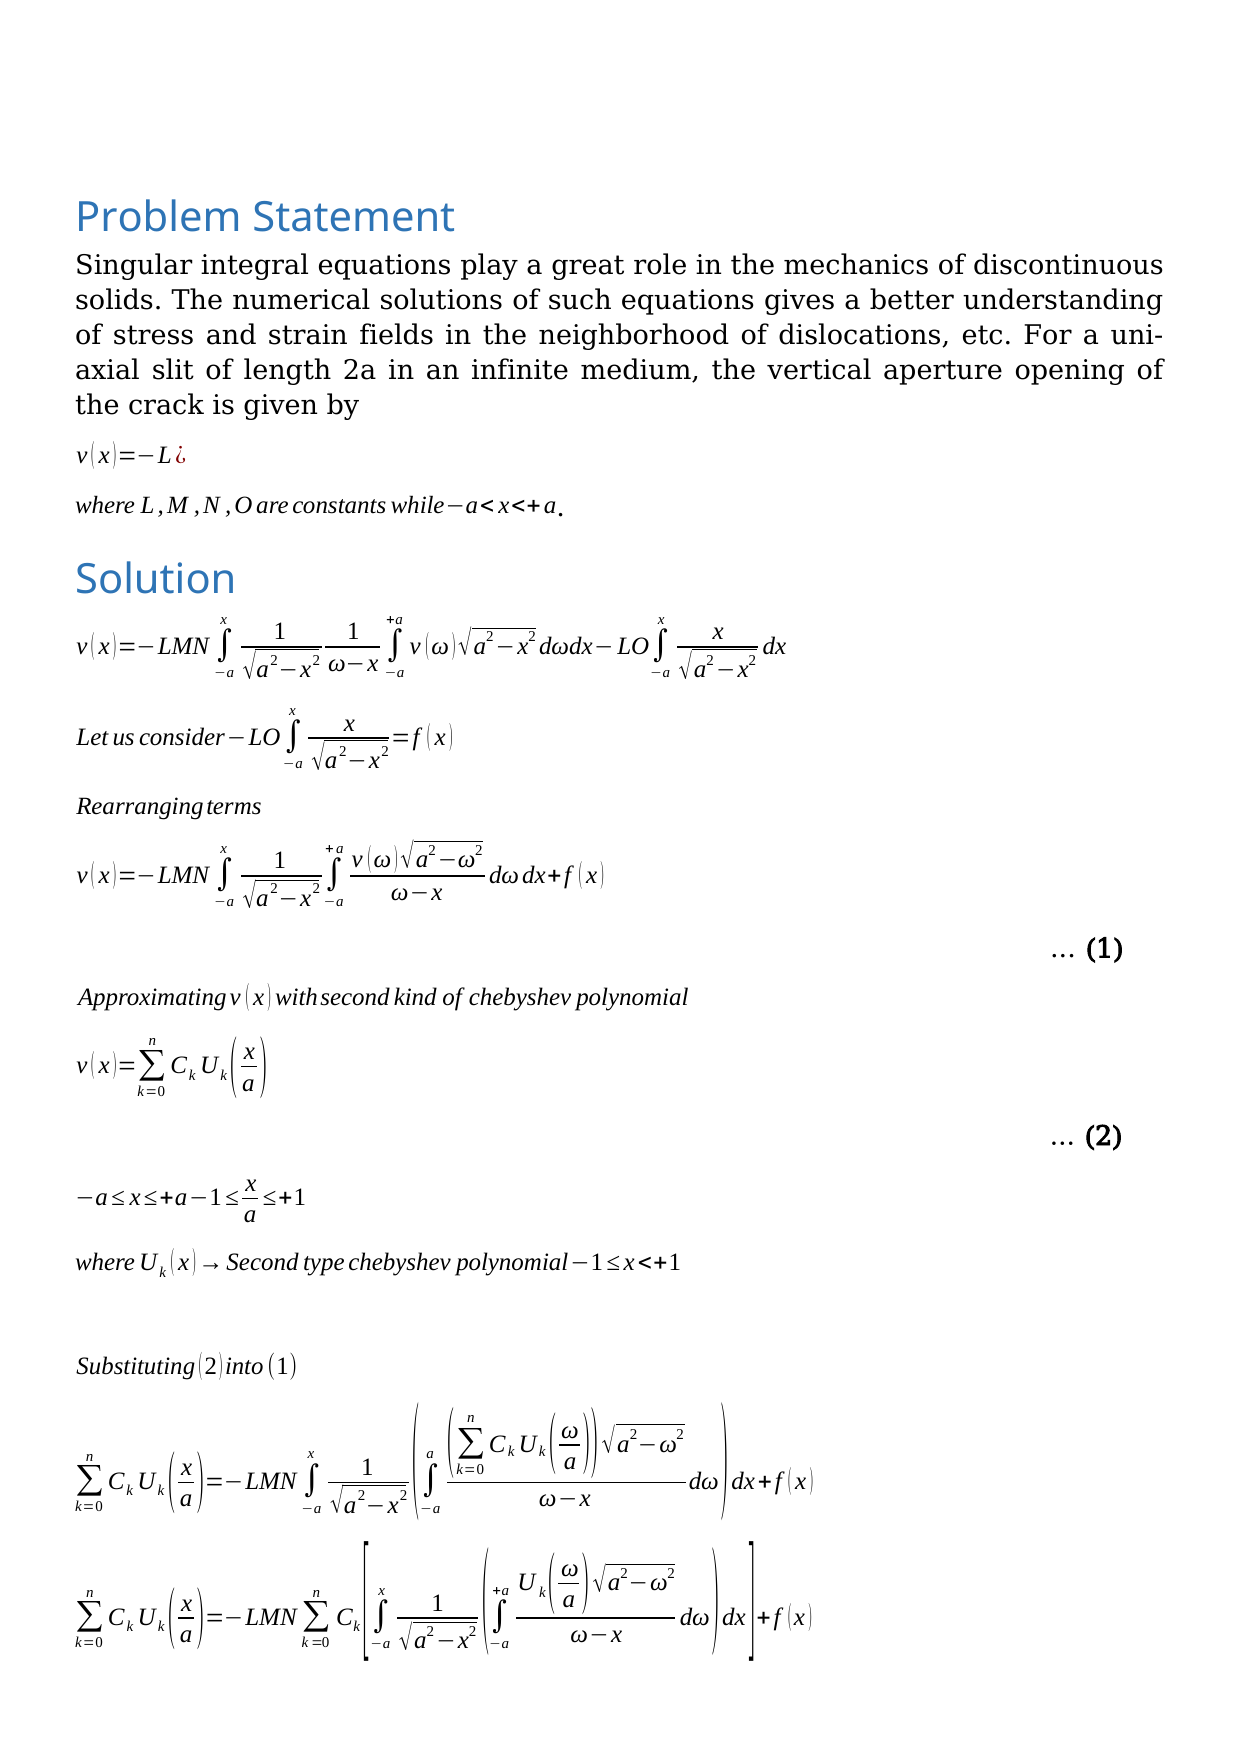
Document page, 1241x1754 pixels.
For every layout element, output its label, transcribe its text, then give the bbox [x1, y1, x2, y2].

subtitle Problem Statement [75, 187, 1165, 243]
text . [75, 489, 1165, 522]
text Singular integral equations play a great role in the mechanics of discontinuous solids. The numerical solutions of such equations gives a better understanding of stress and strain fields in the neighborhood of dislocations, etc. For a uni-axial slit of length 2a in an infinite medium, the vertical aperture opening of the crack is given by [75, 248, 1165, 420]
text ... (1) [975, 931, 1165, 963]
text … (2) [975, 1118, 1165, 1151]
subtitle Solution [75, 549, 1165, 606]
